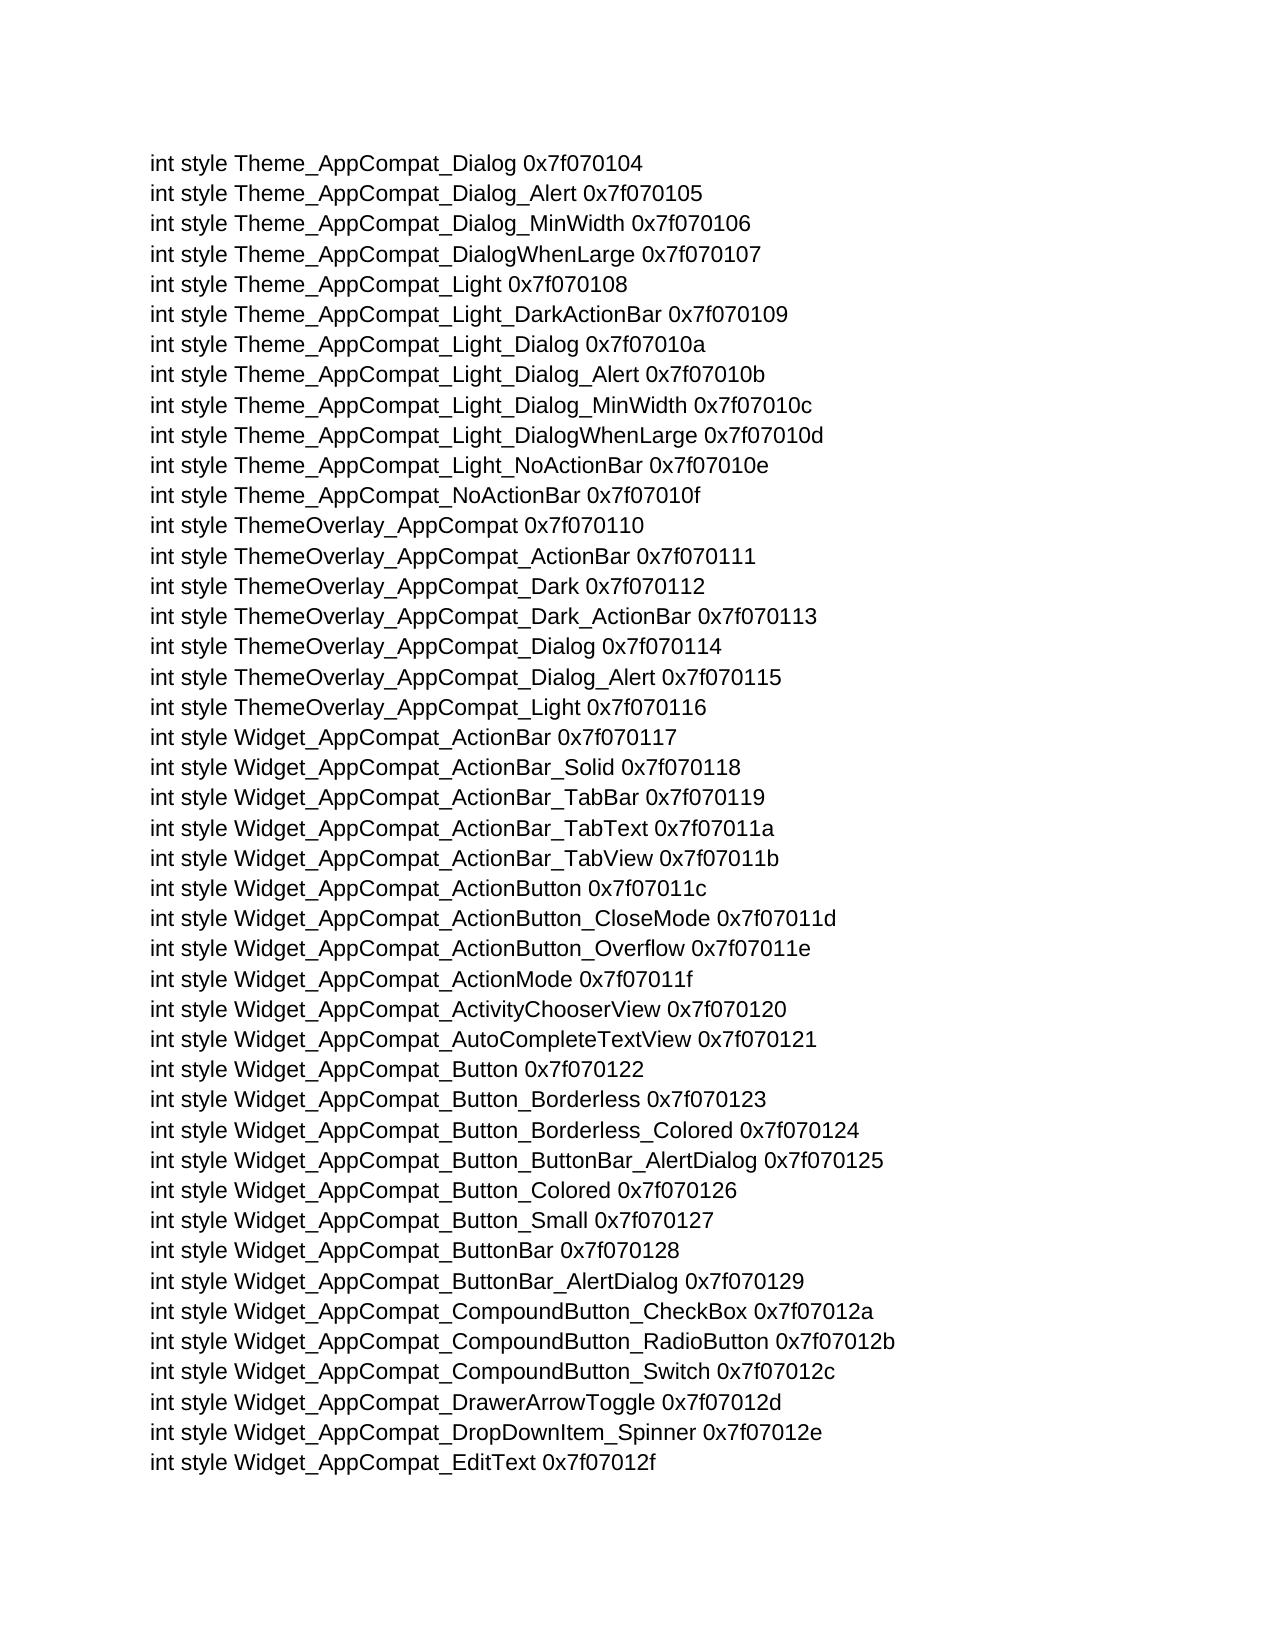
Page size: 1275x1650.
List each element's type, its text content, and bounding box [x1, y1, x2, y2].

text int style Widget_AppCompat_ActionMode 0x7f07011f [150, 966, 1125, 992]
text int style Widget_AppCompat_DropDownItem_Spinner 0x7f07012e [150, 1419, 1125, 1445]
text int style Theme_AppCompat_Dialog_Alert 0x7f070105 [150, 180, 1125, 207]
text int style Widget_AppCompat_ButtonBar_AlertDialog 0x7f070129 [150, 1268, 1125, 1294]
text int style Widget_AppCompat_ActionBar_TabBar 0x7f070119 [150, 784, 1125, 811]
text int style Theme_AppCompat_Light_Dialog_Alert 0x7f07010b [150, 361, 1125, 388]
text int style Widget_AppCompat_AutoCompleteTextView 0x7f070121 [150, 1026, 1125, 1052]
text int style Theme_AppCompat_Light_Dialog 0x7f07010a [150, 331, 1125, 358]
text int style Widget_AppCompat_ActionBar_TabView 0x7f07011b [150, 845, 1125, 871]
text int style ThemeOverlay_AppCompat_Dark 0x7f070112 [150, 573, 1125, 599]
text int style Widget_AppCompat_CompoundButton_Switch 0x7f07012c [150, 1358, 1125, 1385]
text int style Theme_AppCompat_NoActionBar 0x7f07010f [150, 482, 1125, 509]
text int style Theme_AppCompat_Light_DialogWhenLarge 0x7f07010d [150, 422, 1125, 448]
text int style ThemeOverlay_AppCompat_Dialog_Alert 0x7f070115 [150, 663, 1125, 690]
text int style Widget_AppCompat_CompoundButton_RadioButton 0x7f07012b [150, 1328, 1125, 1354]
text int style Widget_AppCompat_Button_Borderless 0x7f070123 [150, 1086, 1125, 1113]
text int style Widget_AppCompat_Button_Small 0x7f070127 [150, 1207, 1125, 1234]
text int style Widget_AppCompat_Button 0x7f070122 [150, 1056, 1125, 1083]
text int style Theme_AppCompat_Light_Dialog_MinWidth 0x7f07010c [150, 392, 1125, 418]
text int style Widget_AppCompat_Button_Colored 0x7f070126 [150, 1177, 1125, 1203]
text int style Widget_AppCompat_ActionBar 0x7f070117 [150, 724, 1125, 750]
text int style Widget_AppCompat_ActivityChooserView 0x7f070120 [150, 996, 1125, 1022]
text int style Widget_AppCompat_DrawerArrowToggle 0x7f07012d [150, 1388, 1125, 1415]
text int style Theme_AppCompat_Light_DarkActionBar 0x7f070109 [150, 301, 1125, 327]
text int style Theme_AppCompat_DialogWhenLarge 0x7f070107 [150, 241, 1125, 267]
text int style ThemeOverlay_AppCompat 0x7f070110 [150, 512, 1125, 539]
text int style Widget_AppCompat_ActionButton 0x7f07011c [150, 875, 1125, 901]
text int style Widget_AppCompat_ButtonBar 0x7f070128 [150, 1237, 1125, 1264]
text int style Theme_AppCompat_Dialog 0x7f070104 [150, 150, 1125, 176]
text int style Theme_AppCompat_Light 0x7f070108 [150, 271, 1125, 297]
text int style ThemeOverlay_AppCompat_ActionBar 0x7f070111 [150, 543, 1125, 569]
text int style Widget_AppCompat_ActionBar_Solid 0x7f070118 [150, 754, 1125, 781]
text int style Theme_AppCompat_Dialog_MinWidth 0x7f070106 [150, 210, 1125, 237]
text int style Widget_AppCompat_ActionBar_TabText 0x7f07011a [150, 814, 1125, 841]
text int style Widget_AppCompat_Button_Borderless_Colored 0x7f070124 [150, 1117, 1125, 1143]
text int style Theme_AppCompat_Light_NoActionBar 0x7f07010e [150, 452, 1125, 478]
text int style ThemeOverlay_AppCompat_Light 0x7f070116 [150, 694, 1125, 720]
text int style Widget_AppCompat_Button_ButtonBar_AlertDialog 0x7f070125 [150, 1147, 1125, 1173]
text int style Widget_AppCompat_EditText 0x7f07012f [150, 1449, 1125, 1475]
text int style Widget_AppCompat_CompoundButton_CheckBox 0x7f07012a [150, 1298, 1125, 1324]
text int style Widget_AppCompat_ActionButton_Overflow 0x7f07011e [150, 935, 1125, 962]
text int style ThemeOverlay_AppCompat_Dialog 0x7f070114 [150, 633, 1125, 660]
text int style Widget_AppCompat_ActionButton_CloseMode 0x7f07011d [150, 905, 1125, 932]
text int style ThemeOverlay_AppCompat_Dark_ActionBar 0x7f070113 [150, 603, 1125, 629]
